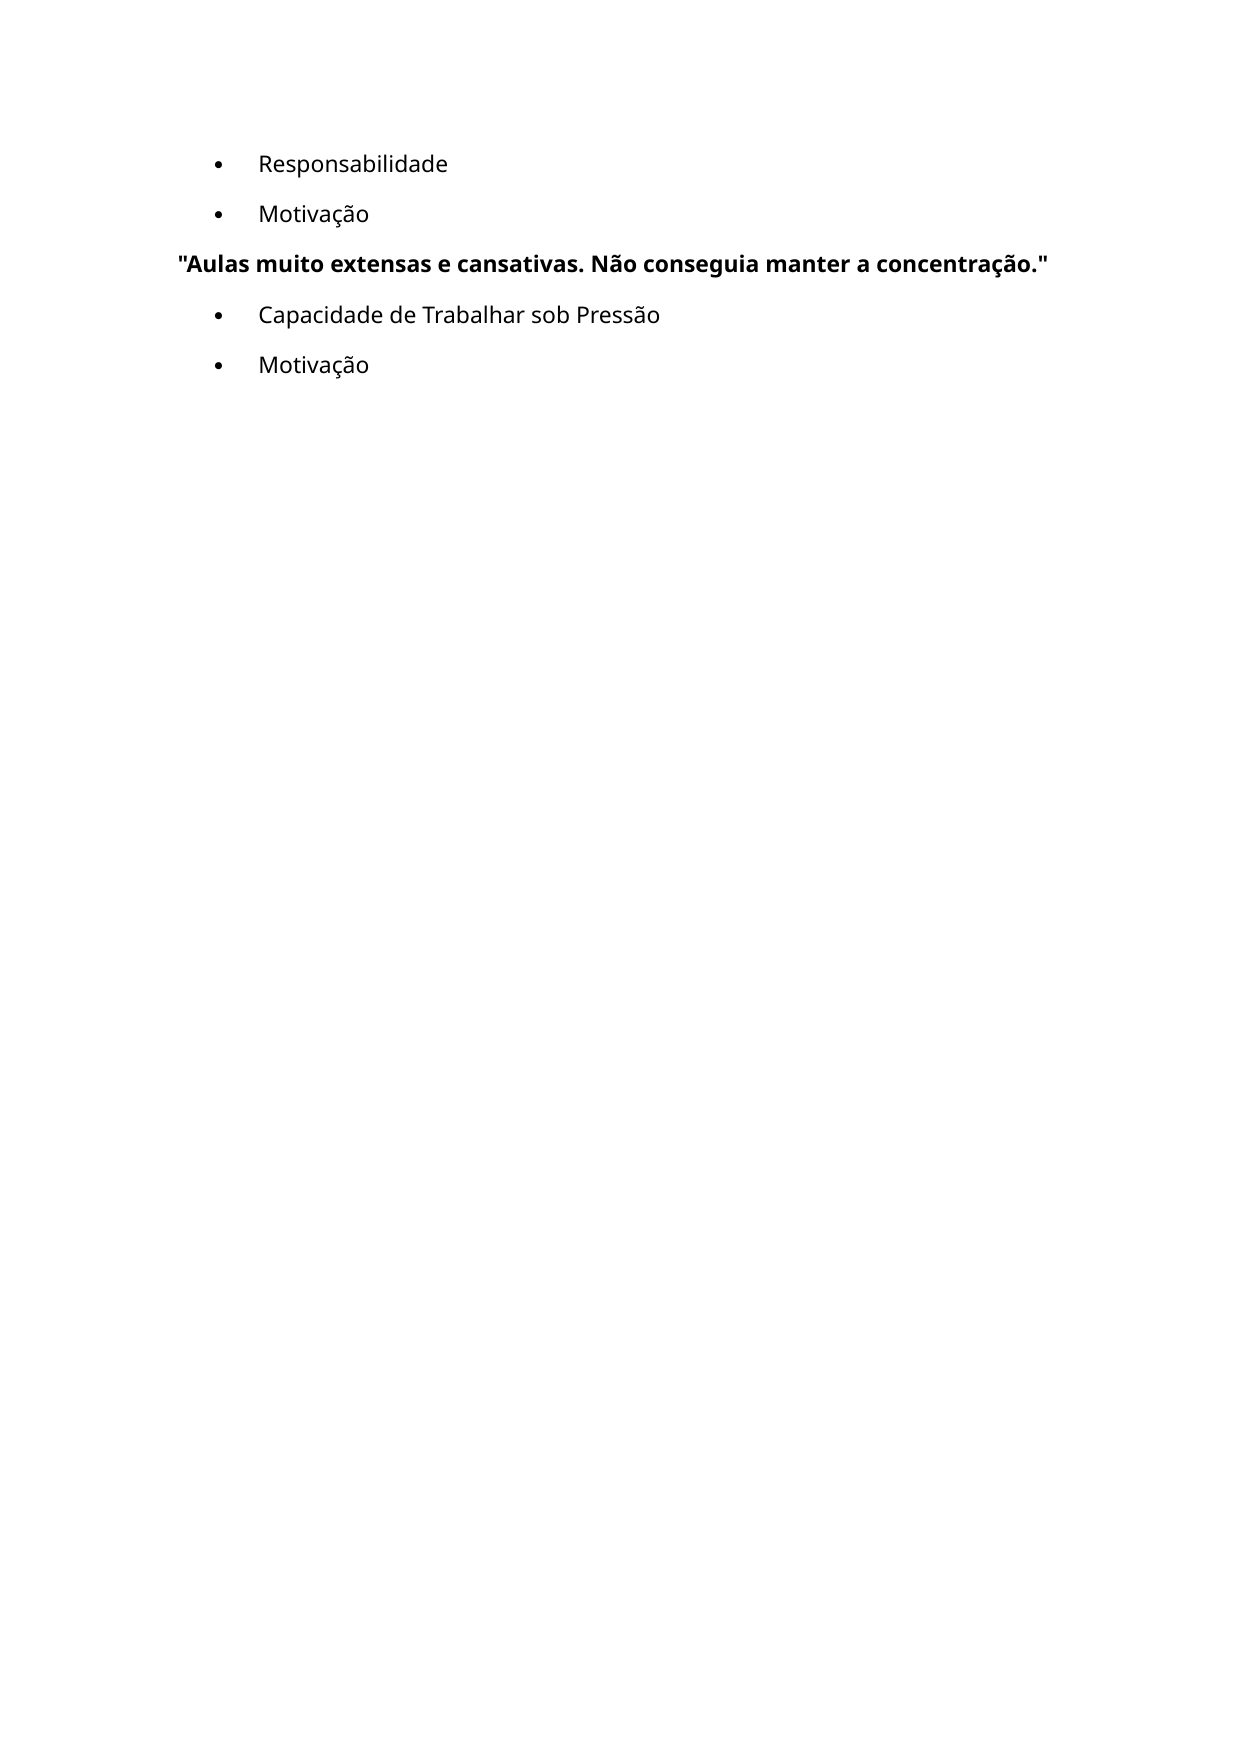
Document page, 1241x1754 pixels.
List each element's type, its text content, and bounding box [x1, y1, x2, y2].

list Responsabilidade [215, 148, 1063, 179]
list Motivação [215, 198, 1063, 229]
list Motivação [215, 349, 1063, 381]
list Capacidade de Trabalhar sob Pressão [215, 299, 1063, 330]
text "Aulas muito extensas e cansativas. Não conseguia manter a concentração." [177, 248, 1063, 280]
